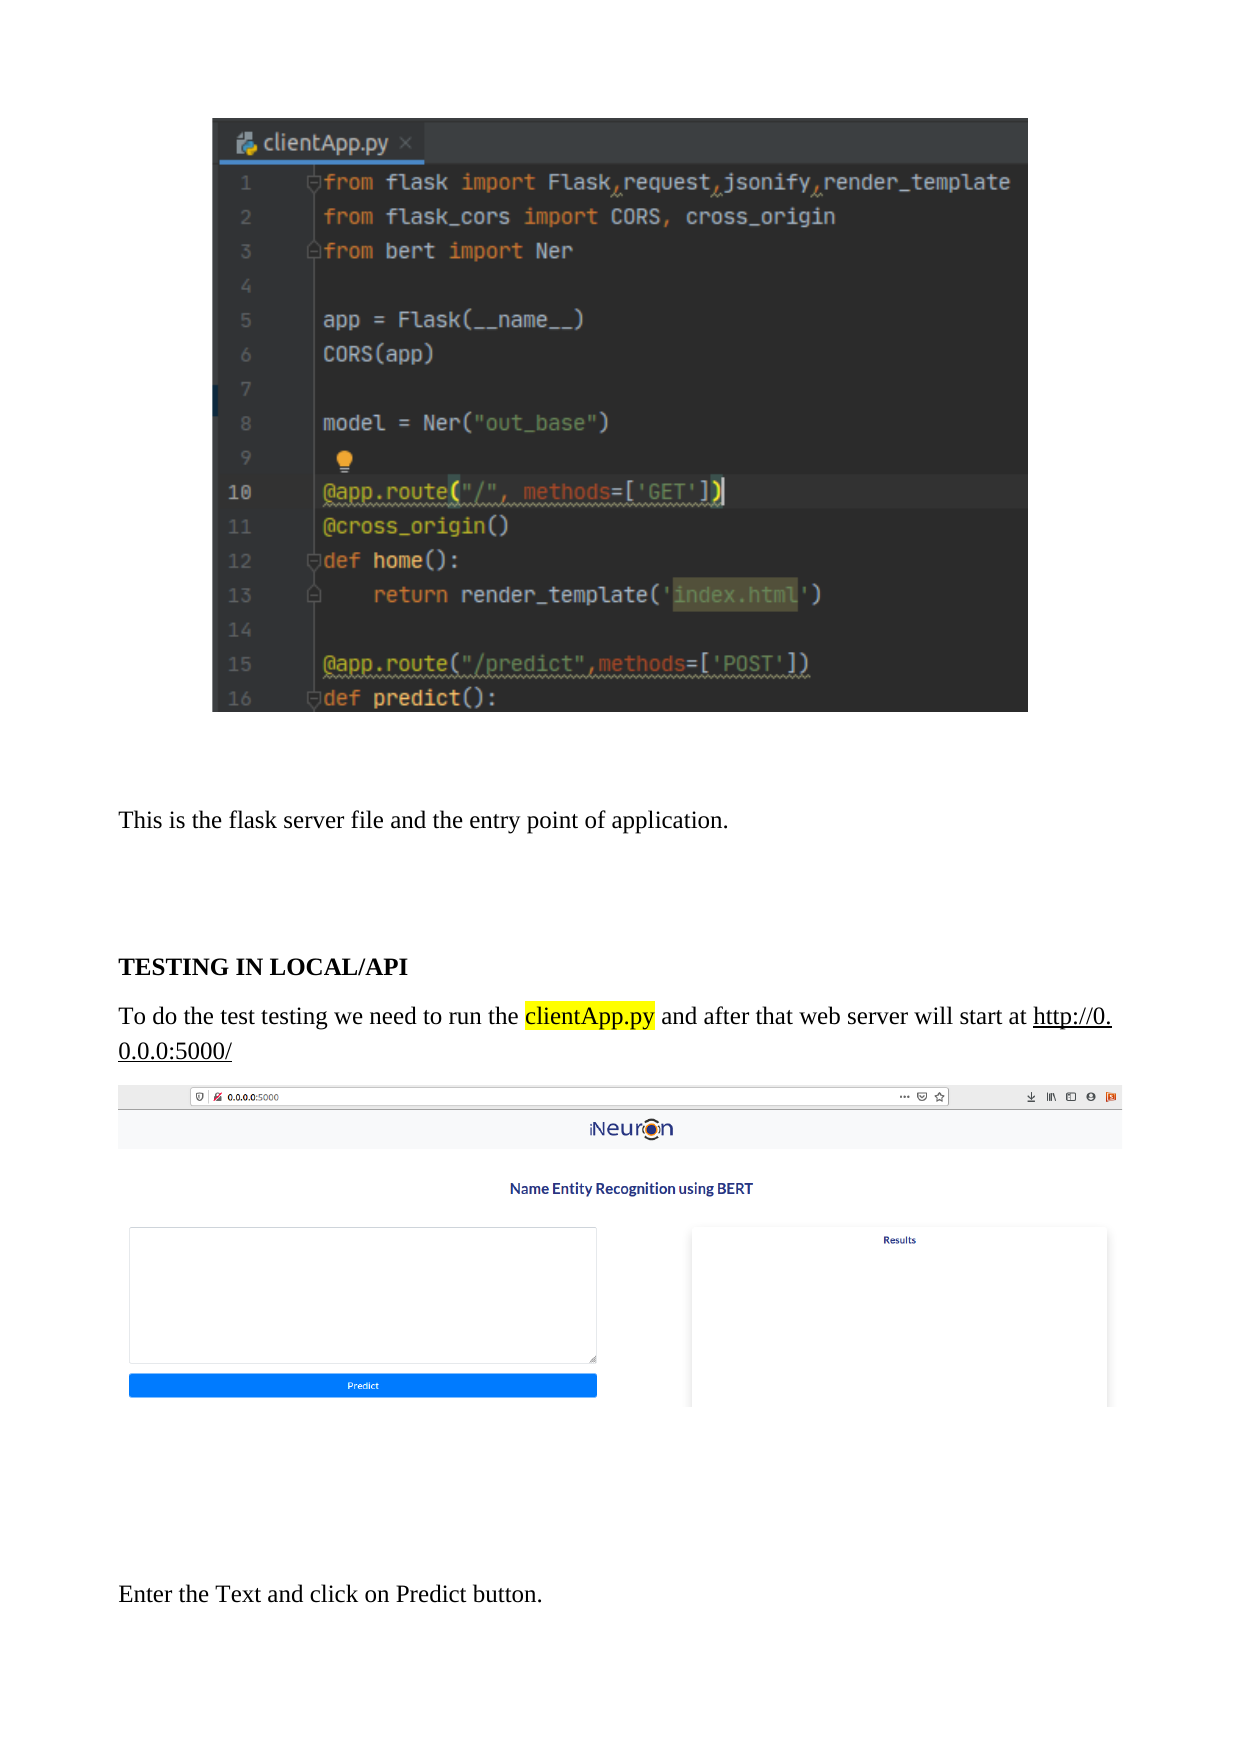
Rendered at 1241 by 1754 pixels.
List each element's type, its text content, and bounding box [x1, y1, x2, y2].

picture [118, 1085, 1123, 1407]
picture [212, 118, 1028, 712]
text This is the flask server file and the entry point of application. [118, 805, 1122, 834]
text TESTING IN LOCAL/API [118, 952, 1122, 981]
text To do the test testing we need to run the clientApp.py and after that web server will start at http://0.0.0.0:5000/ [118, 1001, 1122, 1064]
text Enter the Text and click on Predict button. [118, 1579, 1122, 1608]
